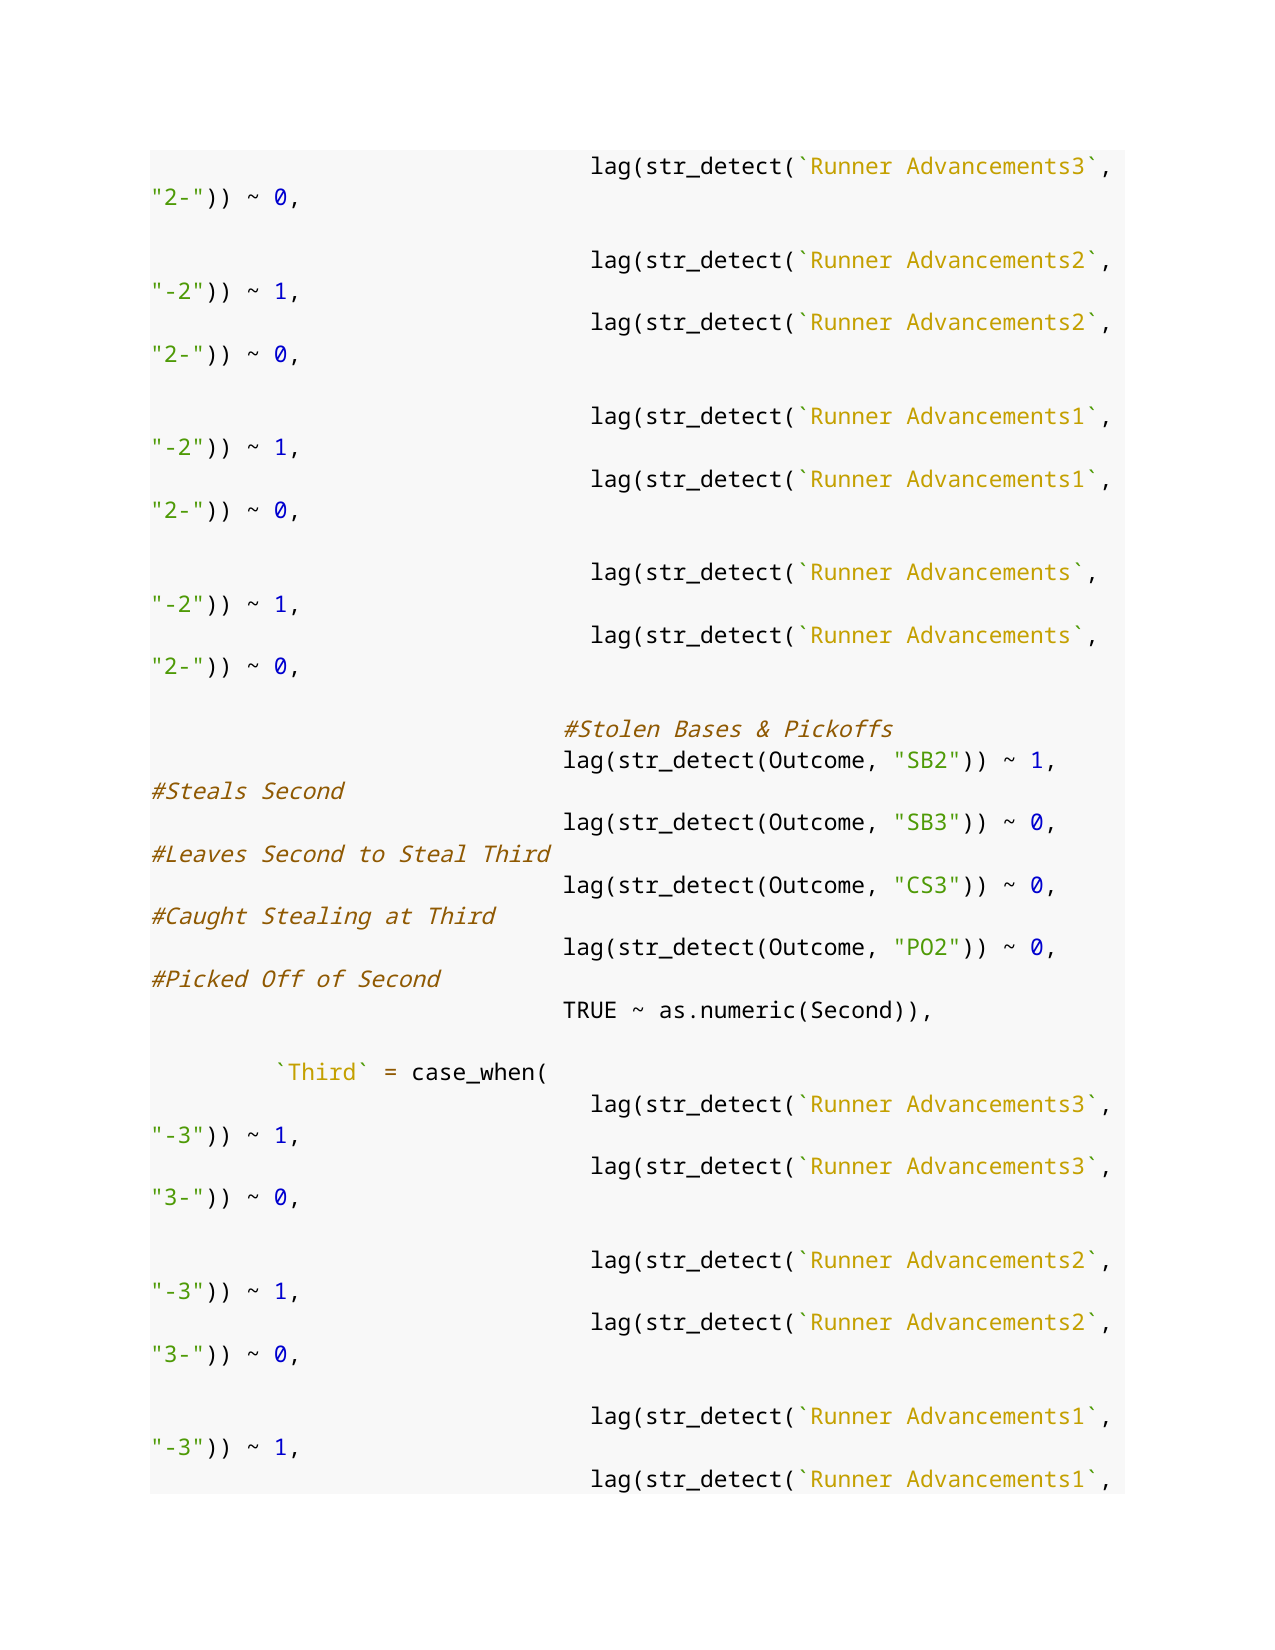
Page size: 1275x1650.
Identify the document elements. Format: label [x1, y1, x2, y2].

text [150, 150, 1125, 1494]
